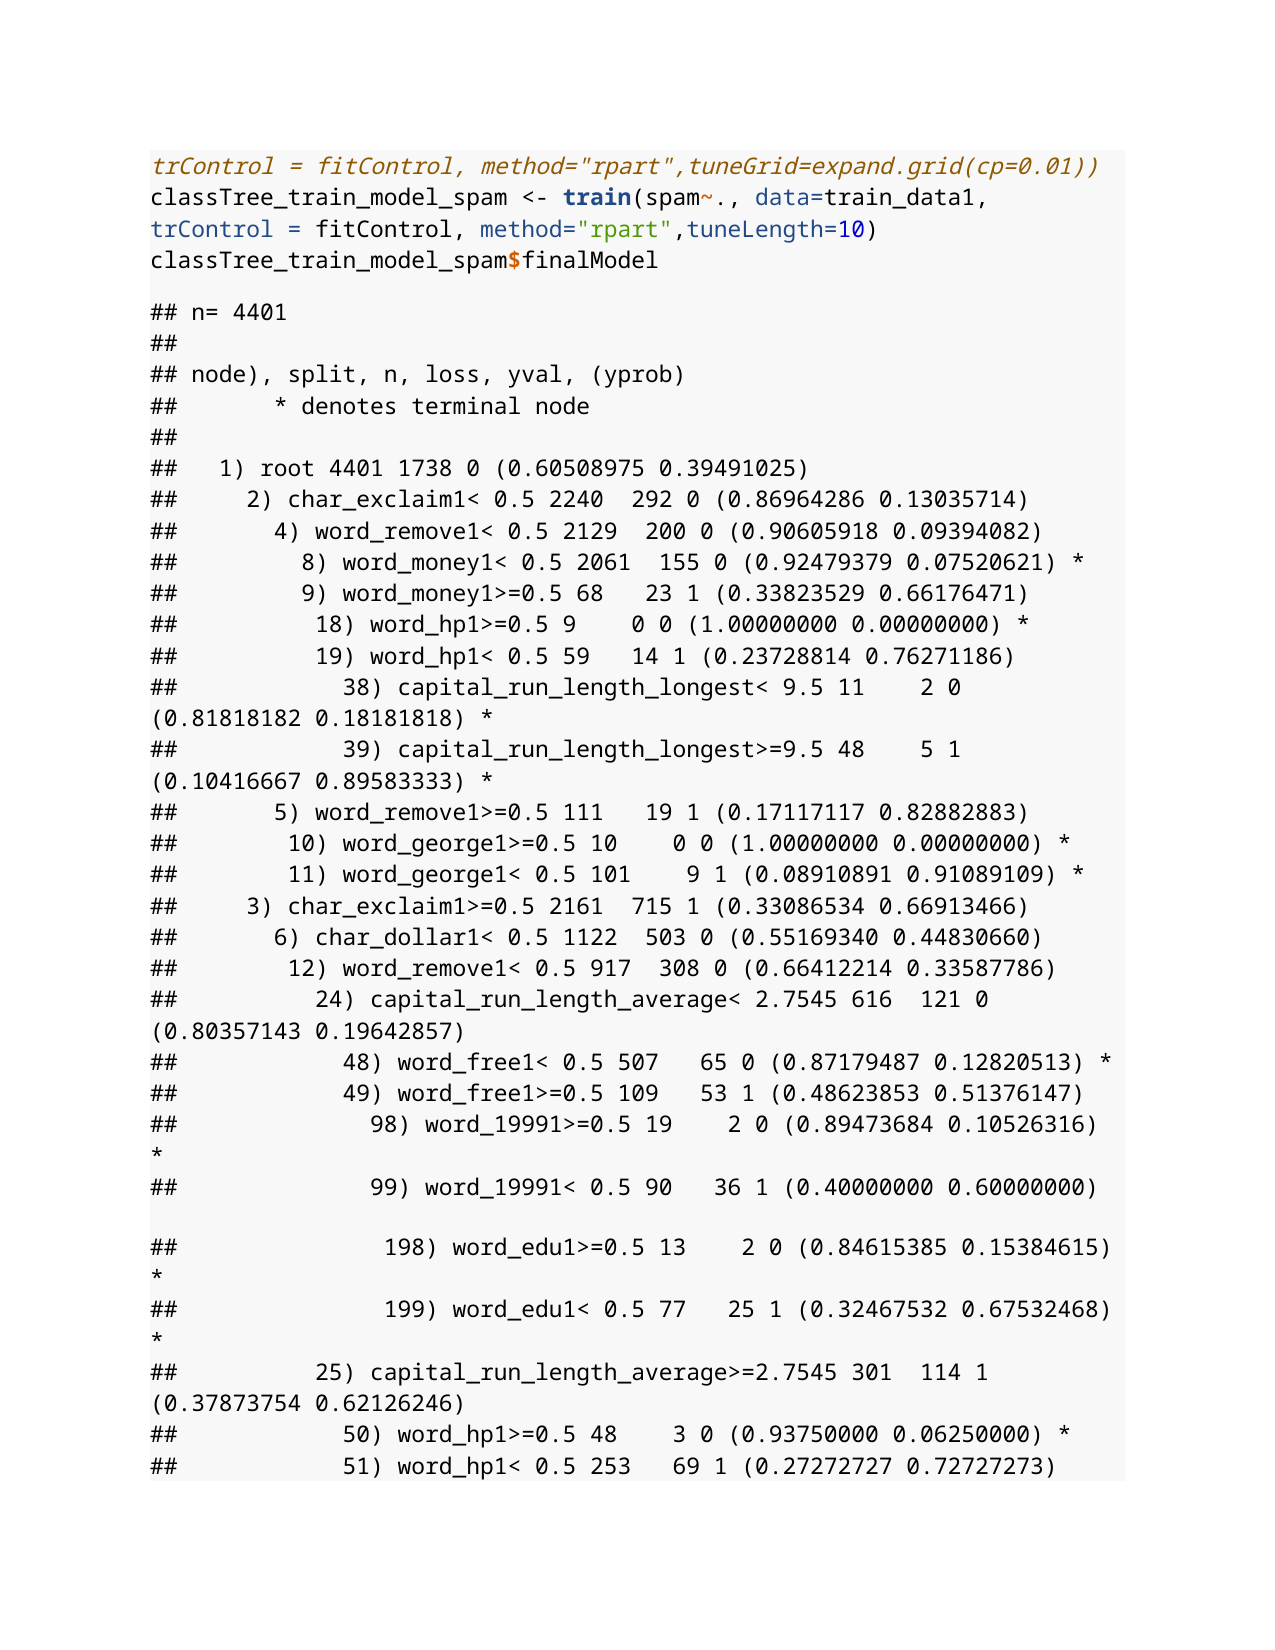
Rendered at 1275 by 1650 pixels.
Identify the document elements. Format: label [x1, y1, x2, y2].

text [150, 150, 1125, 275]
text [150, 296, 1125, 1481]
